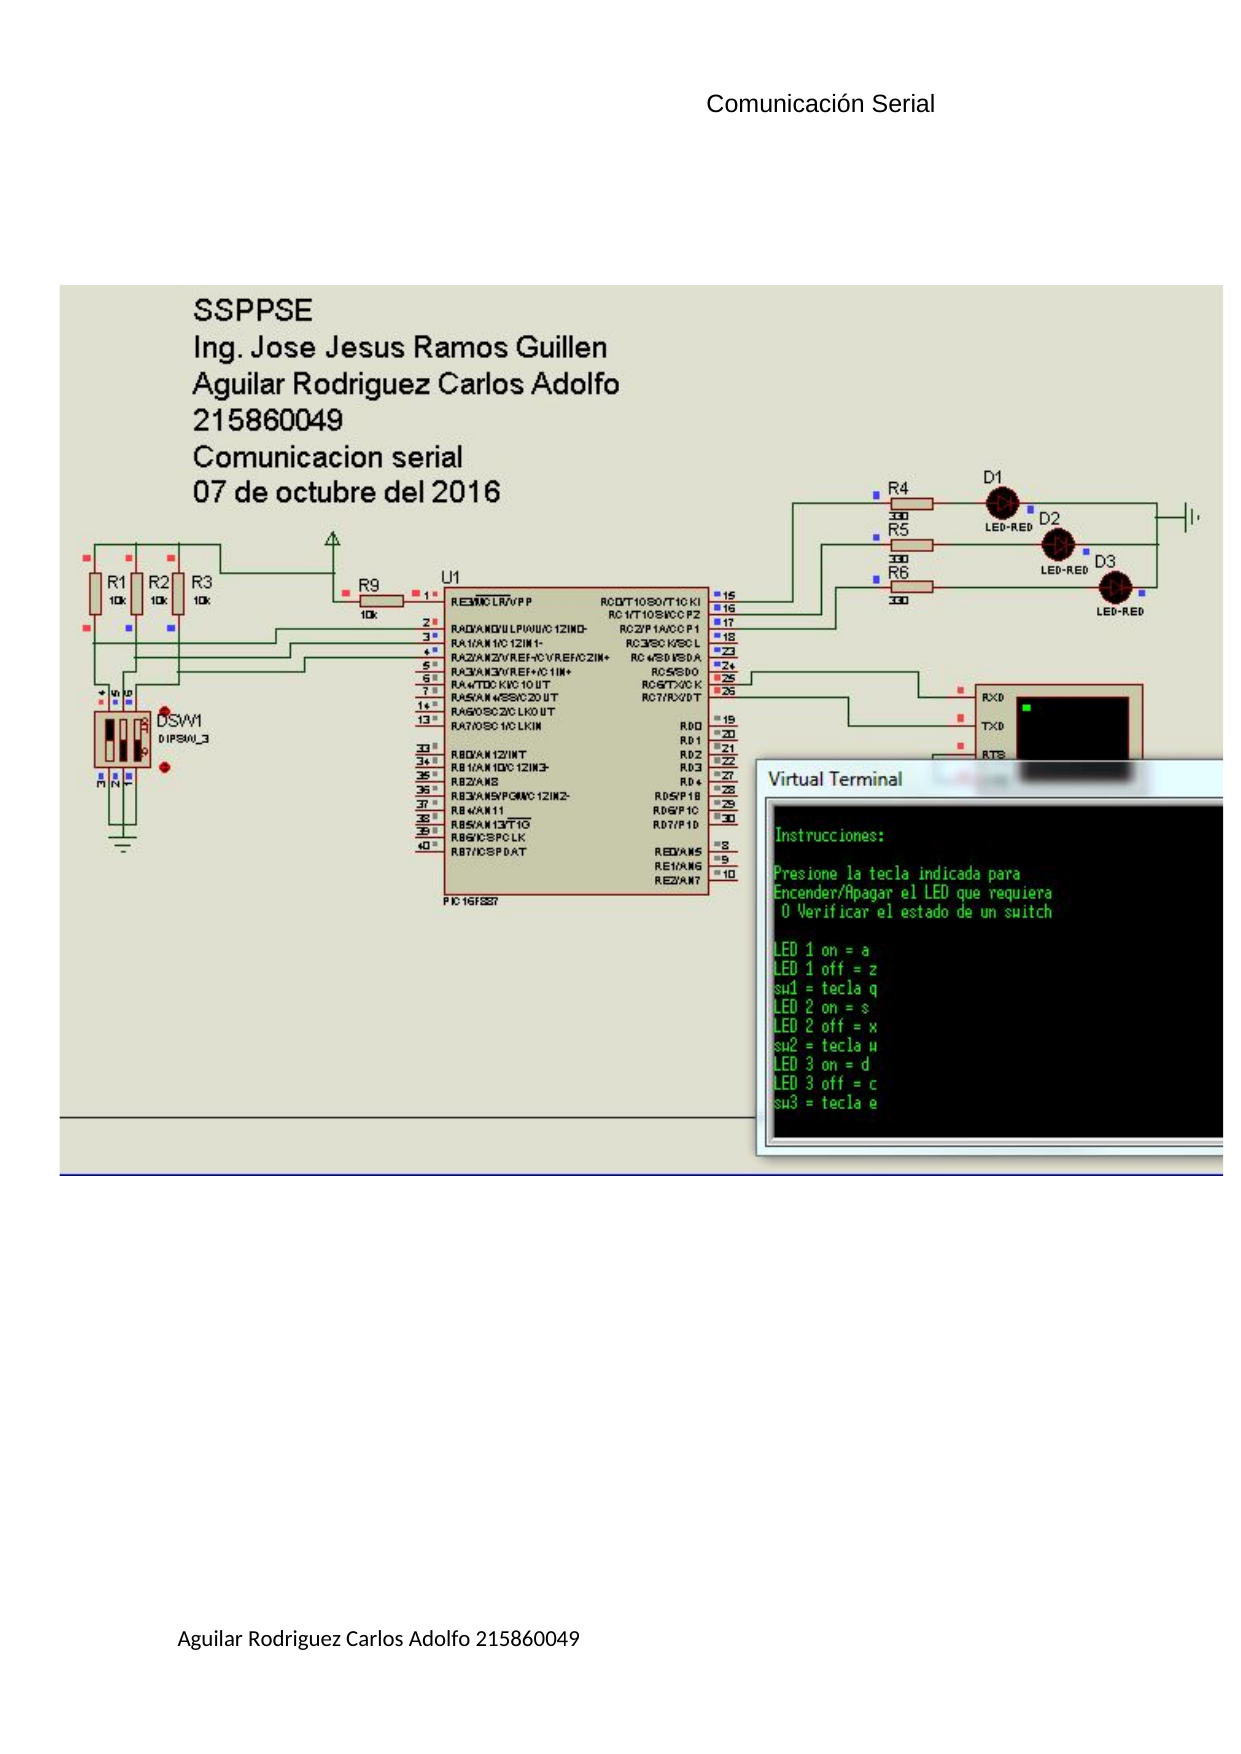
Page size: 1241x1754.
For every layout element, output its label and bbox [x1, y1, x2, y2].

picture [59, 285, 1224, 1176]
